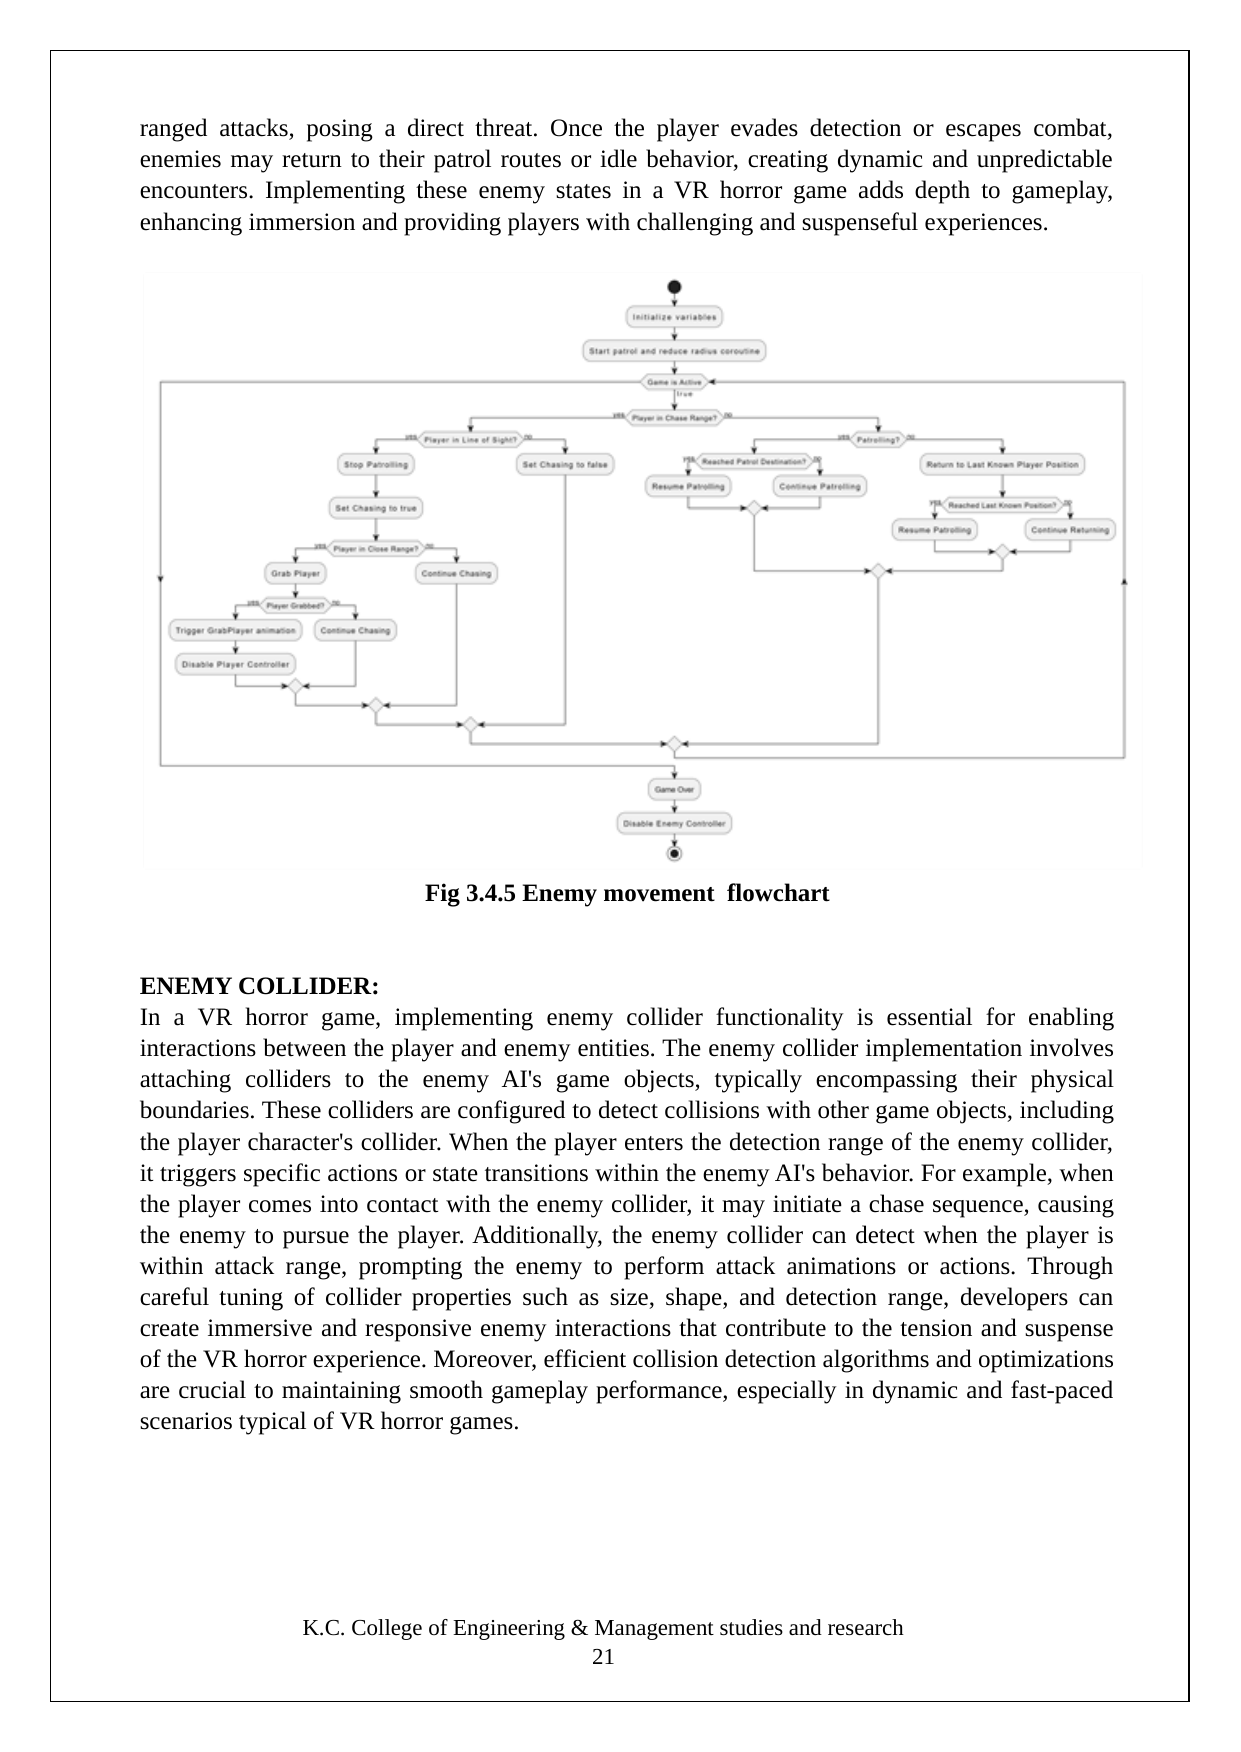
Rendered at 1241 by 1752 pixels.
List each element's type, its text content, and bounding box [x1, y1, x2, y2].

text ENEMY COLLIDER: [139, 971, 1115, 1000]
text Fig 3.4.5 Enemy movement flowchart [139, 878, 1115, 907]
text In a VR horror game, implementing enemy collider functionality is essential for enabling interactions between the player and enemy entities. The enemy collider implementation involves attaching colliders to the enemy AI's game objects, typically encompassing their physical boundaries. These colliders are configured to detect collisions with other game objects, including the player character's collider. When the player enters the detection range of the enemy collider, it triggers specific actions or state transitions within the enemy AI's behavior. For example, when the player comes into contact with the enemy collider, it may initiate a chase sequence, causing the enemy to pursue the player. Additionally, the enemy collider can detect when the player is within attack range, prompting the enemy to perform attack animations or actions. Through careful tuning of collider properties such as size, shape, and detection range, developers can create immersive and responsive enemy interactions that contribute to the tension and suspense of the VR horror experience. Moreover, efficient collision detection algorithms and optimizations are crucial to maintaining smooth gameplay performance, especially in dynamic and fast-paced scenarios typical of VR horror games. [139, 1002, 1115, 1435]
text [139, 113, 1115, 235]
picture [139, 268, 1149, 876]
